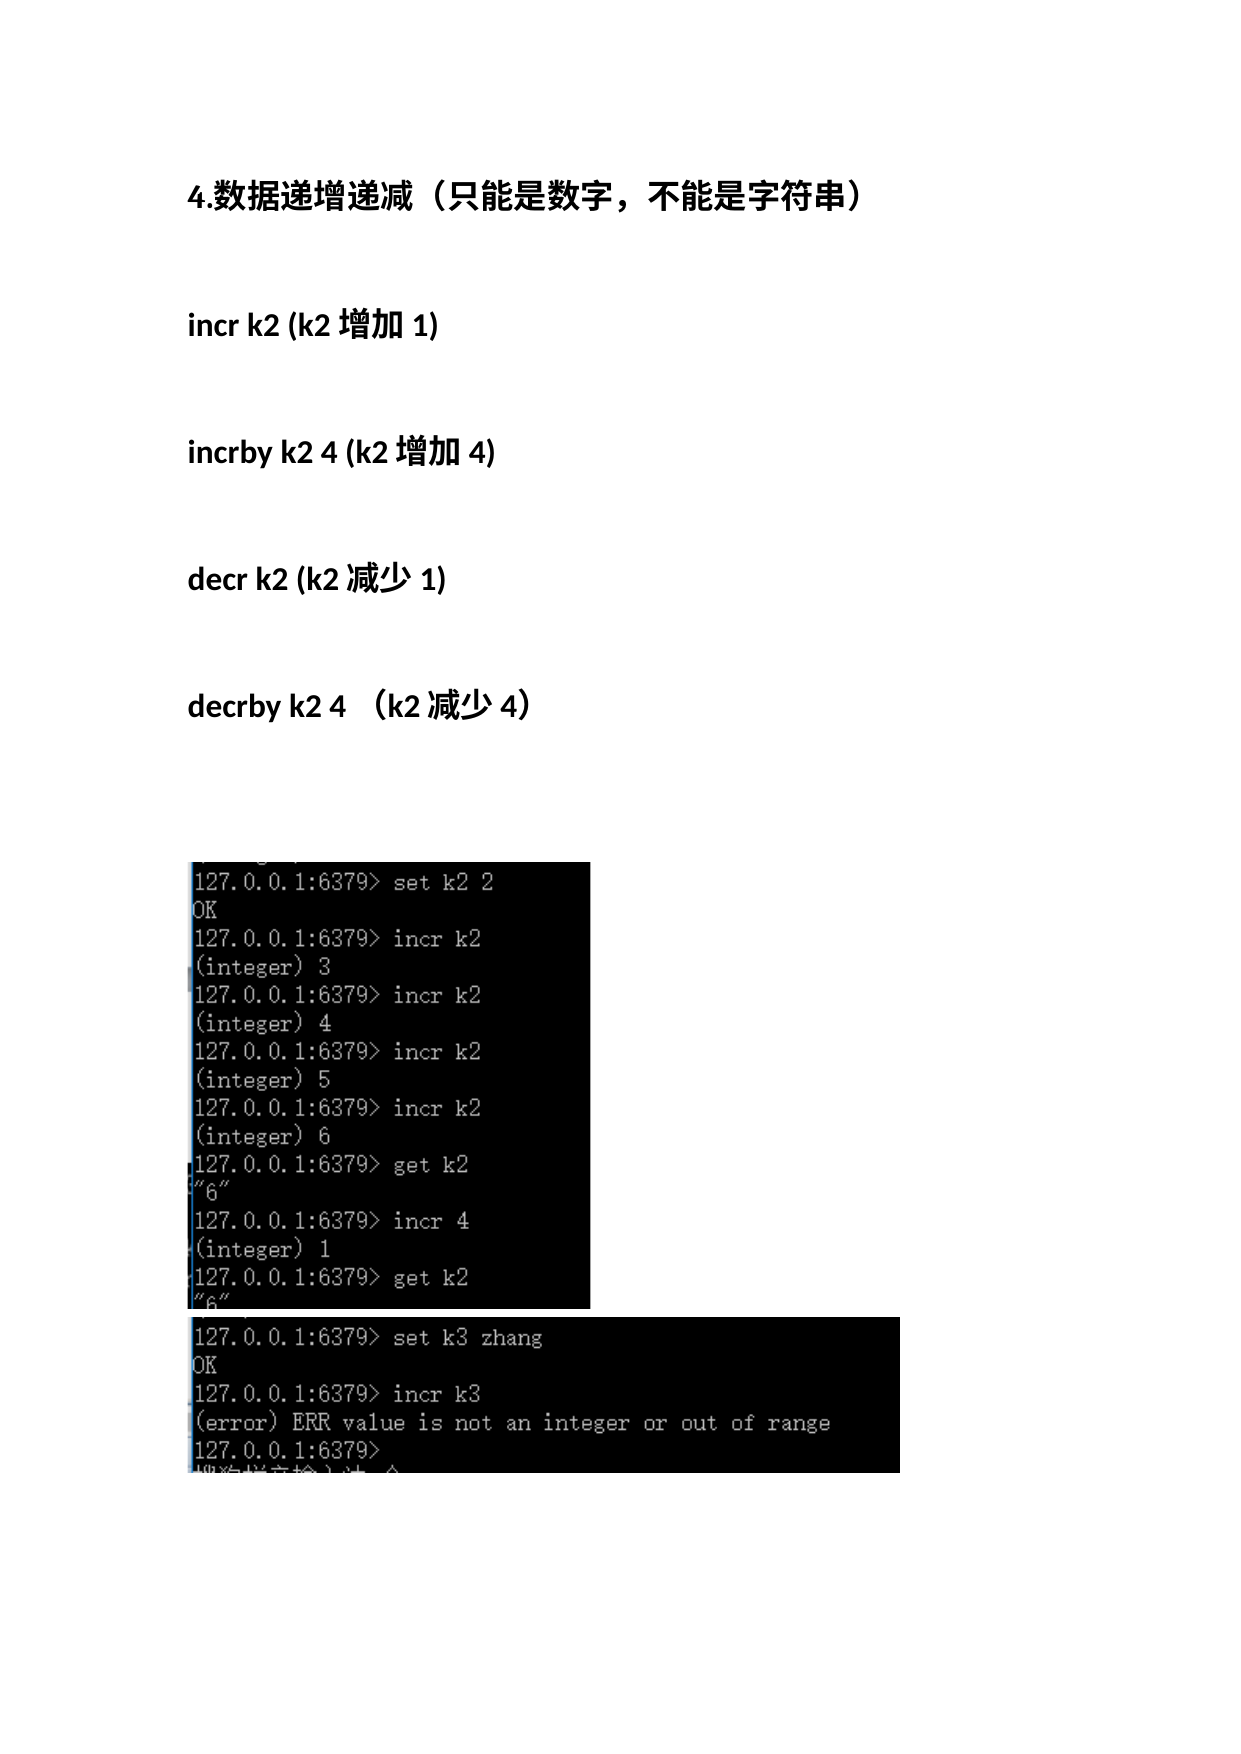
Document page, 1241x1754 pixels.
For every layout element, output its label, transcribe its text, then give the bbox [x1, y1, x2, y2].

subtitle 4.数据递增递减（只能是数字，不能是字符串） [187, 162, 1053, 227]
subtitle decrby k2 4 （k2减少4） [187, 671, 1053, 736]
subtitle incrby k2 4 (k2增加4) [187, 416, 1053, 481]
subtitle decr k2 (k2减少1) [187, 543, 1053, 608]
picture [187, 1317, 900, 1473]
picture [187, 862, 591, 1309]
subtitle incr k2 (k2 增加1) [187, 289, 1053, 354]
